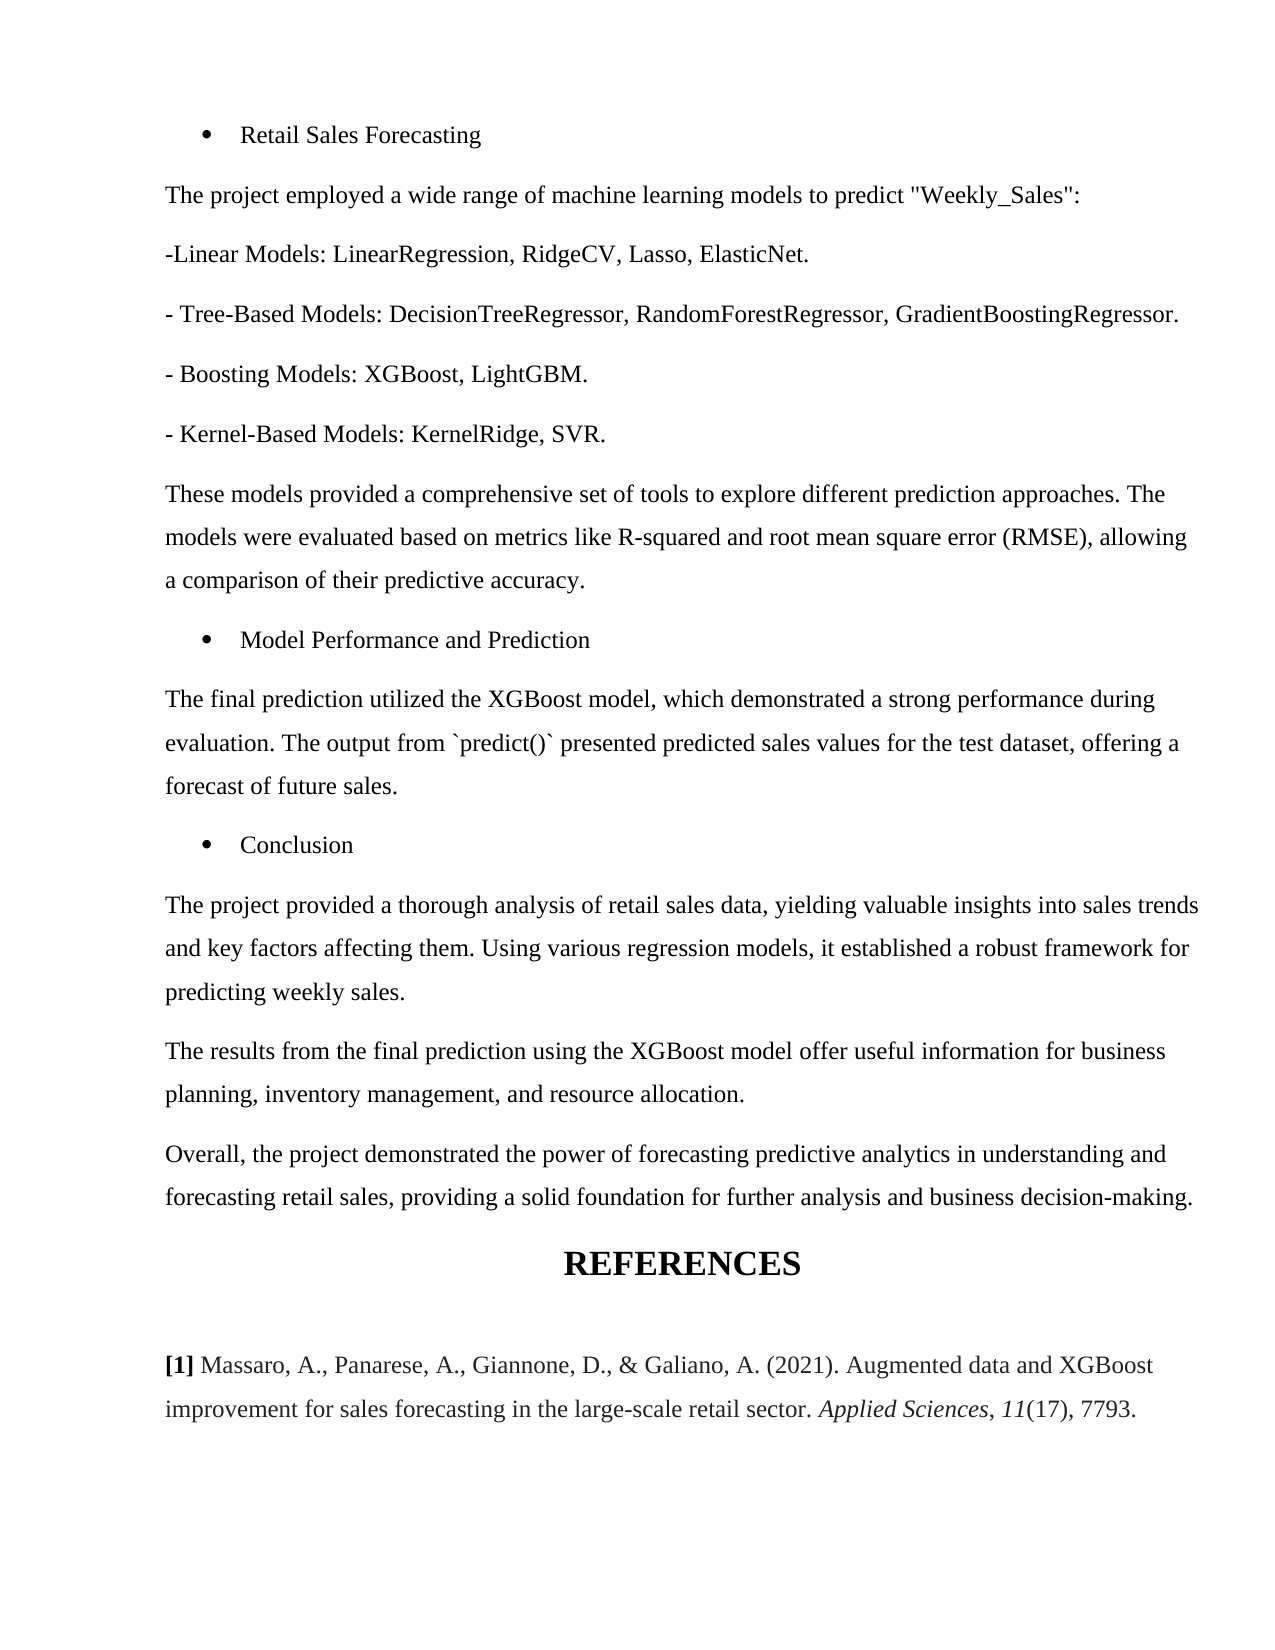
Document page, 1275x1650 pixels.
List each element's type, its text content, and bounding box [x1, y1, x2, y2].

text These models provided a comprehensive set of tools to explore different prediction approaches. The models were evaluated based on metrics like R-squared and root mean square error (RMSE), allowing a comparison of their predictive accuracy. [165, 479, 1200, 594]
text - Boosting Models: XGBoost, LightGBM. [165, 359, 1200, 388]
text -Linear Models: LinearRegression, RidgeCV, Lasso, ElasticNet. [165, 239, 1200, 268]
list Model Performance and Prediction [202, 625, 1200, 653]
text The results from the final prediction using the XGBoost model offer useful information for business planning, inventory management, and resource allocation. [165, 1036, 1200, 1108]
text The final prediction utilized the XGBoost model, which demonstrated a strong performance during evaluation. The output from `predict()` presented predicted sales values for the test dataset, offering a forecast of future sales. [165, 684, 1200, 799]
list Retail Sales Forecasting [202, 120, 1200, 149]
text - Tree-Based Models: DecisionTreeRegressor, RandomForestRegressor, GradientBoostingRegressor. [165, 299, 1200, 328]
list Conclusion [202, 831, 1200, 859]
text - Kernel-Based Models: KernelRidge, SVR. [165, 419, 1200, 448]
text The project provided a thorough analysis of retail sales data, yielding valuable insights into sales trends and key factors affecting them. Using various regression models, it established a robust framework for predicting weekly sales. [165, 890, 1200, 1005]
text The project employed a wide range of machine learning models to predict "Weekly_Sales": [165, 180, 1200, 208]
text Overall, the project demonstrated the power of forecasting predictive analytics in understanding and forecasting retail sales, providing a solid foundation for further analysis and business decision-making. [165, 1139, 1200, 1211]
text [1] Massaro, A., Panarese, A., Giannone, D., & Galiano, A. (2021). Augmented data and XGBoost improvement for sales forecasting in the large-scale retail sector. Applied Sciences, 11(17), 7793. [165, 1351, 1200, 1422]
text REFERENCES [165, 1242, 1200, 1283]
